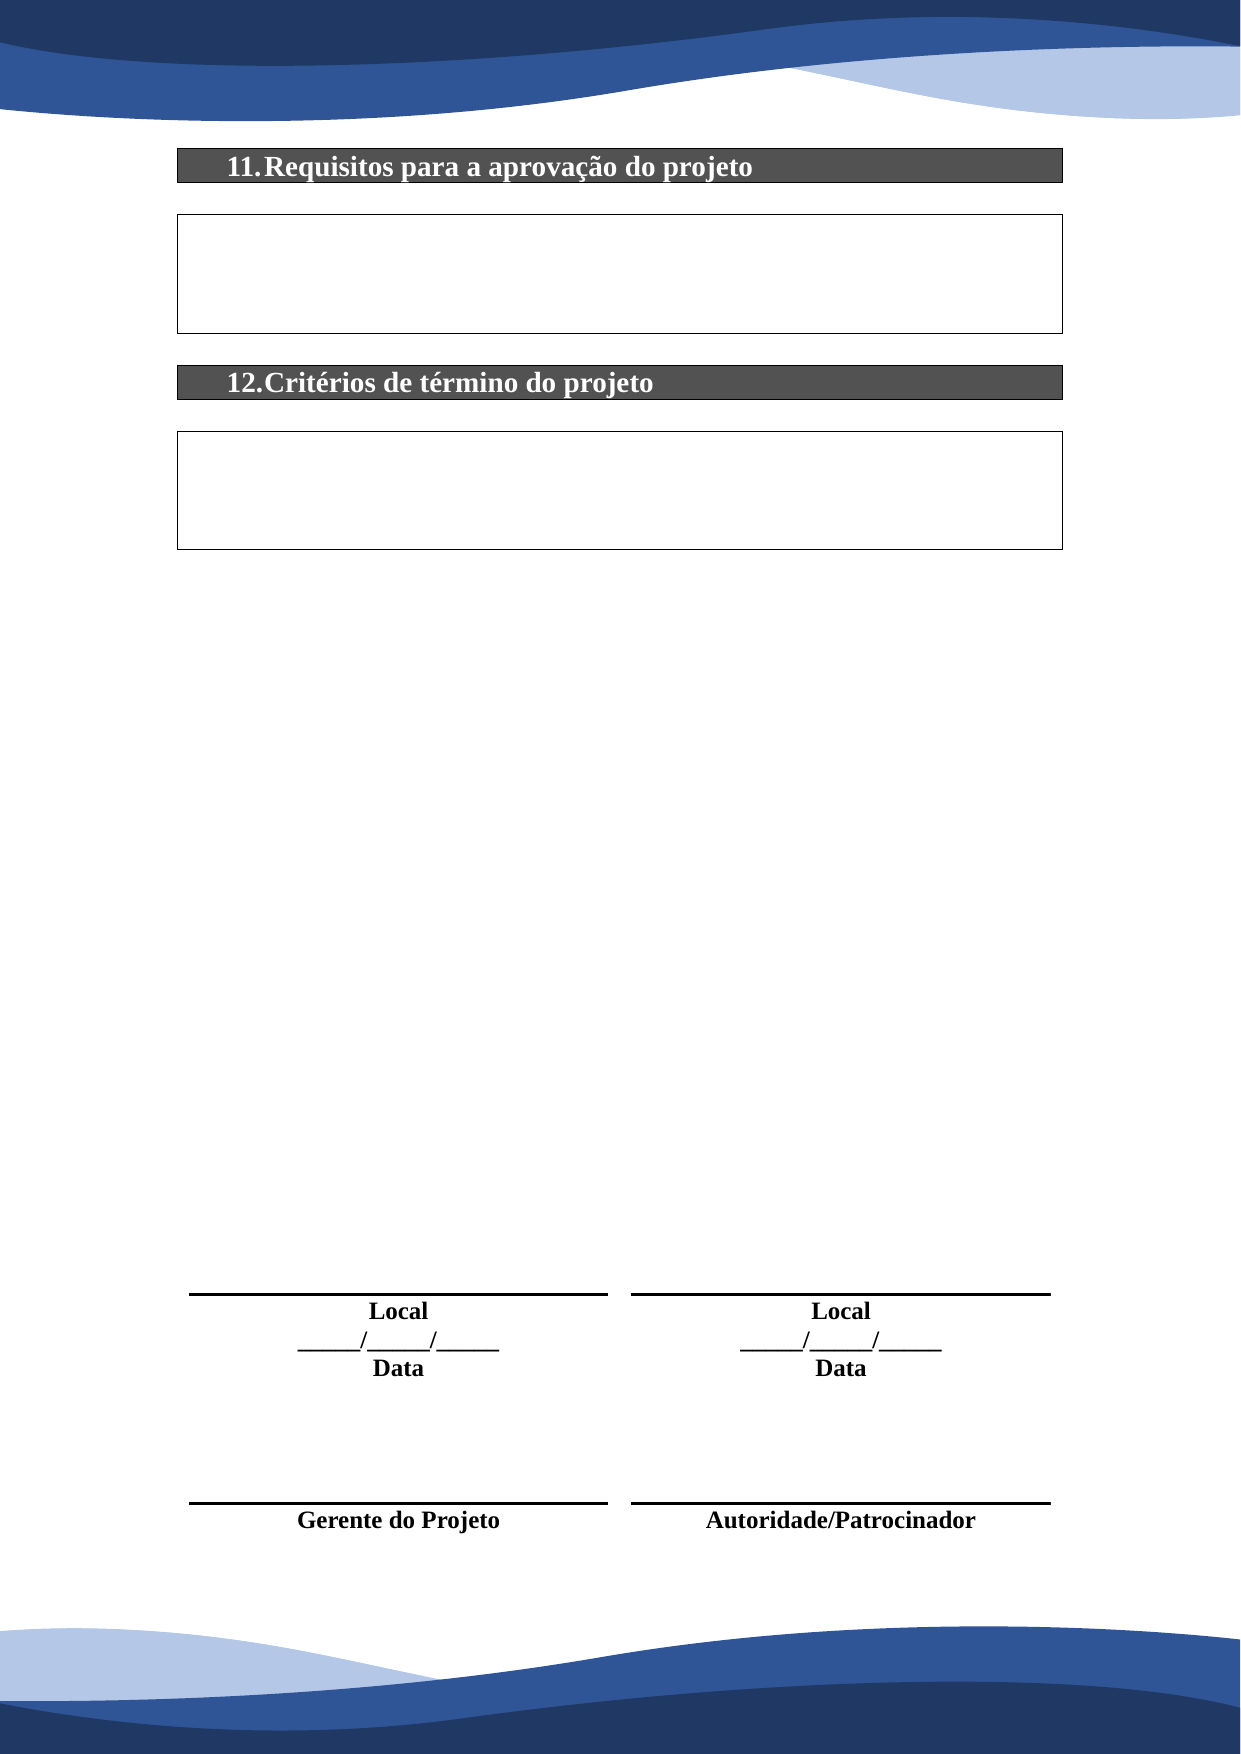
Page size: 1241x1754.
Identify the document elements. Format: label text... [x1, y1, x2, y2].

table_header Autoridade/Patrocinador [620, 1442, 1062, 1562]
table_header Critérios de término do projeto [178, 366, 1062, 399]
table_header Local _____/_____/_____ Data [620, 1233, 1062, 1411]
table_header Requisitos para a aprovação do projeto [178, 149, 1062, 182]
table_header Gerente do Projeto [177, 1442, 619, 1562]
table_header Local _____/_____/_____ Data [177, 1233, 619, 1411]
table_header [178, 432, 1062, 549]
table_header [178, 215, 1062, 332]
